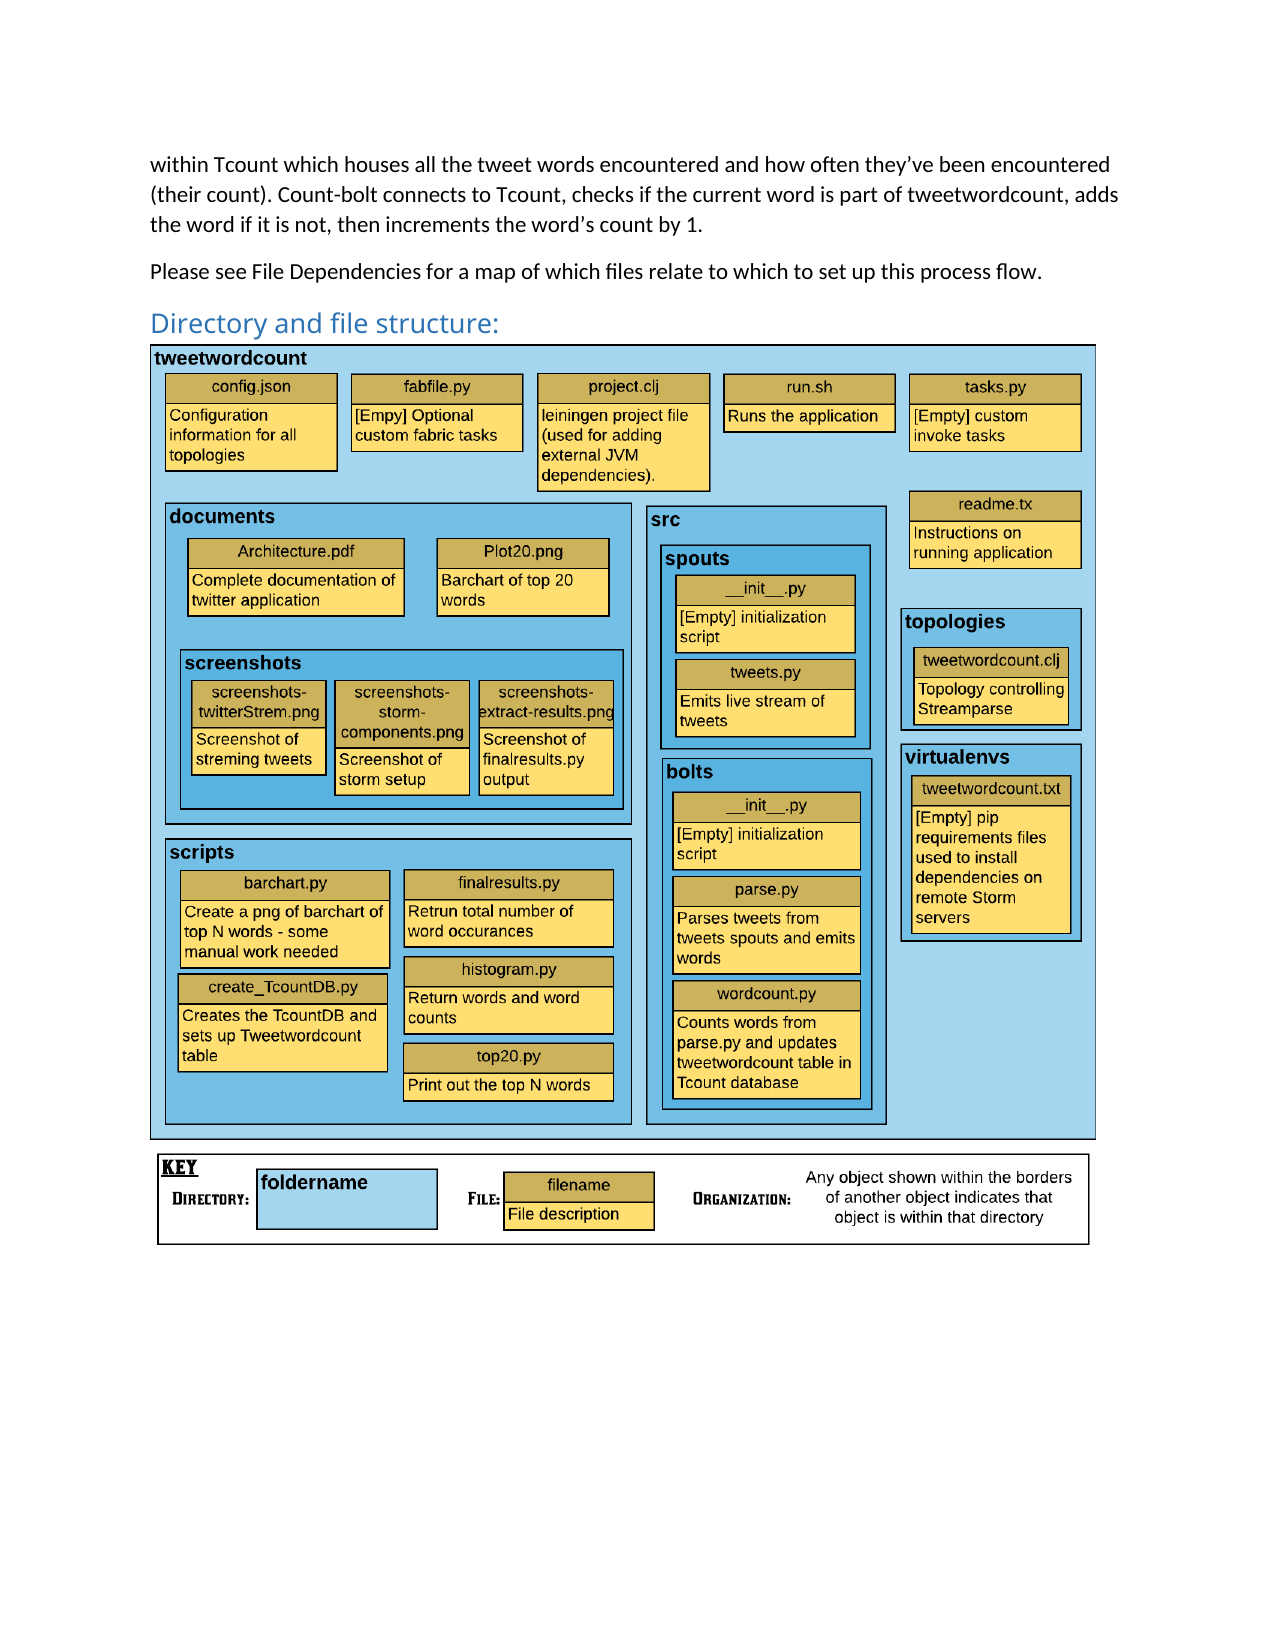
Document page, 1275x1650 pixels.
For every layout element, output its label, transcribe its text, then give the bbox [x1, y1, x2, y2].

subtitle Directory and file structure: [150, 304, 1125, 341]
picture [150, 343, 1096, 1248]
text Please see File Dependencies for a map of which files relate to which to set up this process flow. [150, 257, 1125, 285]
